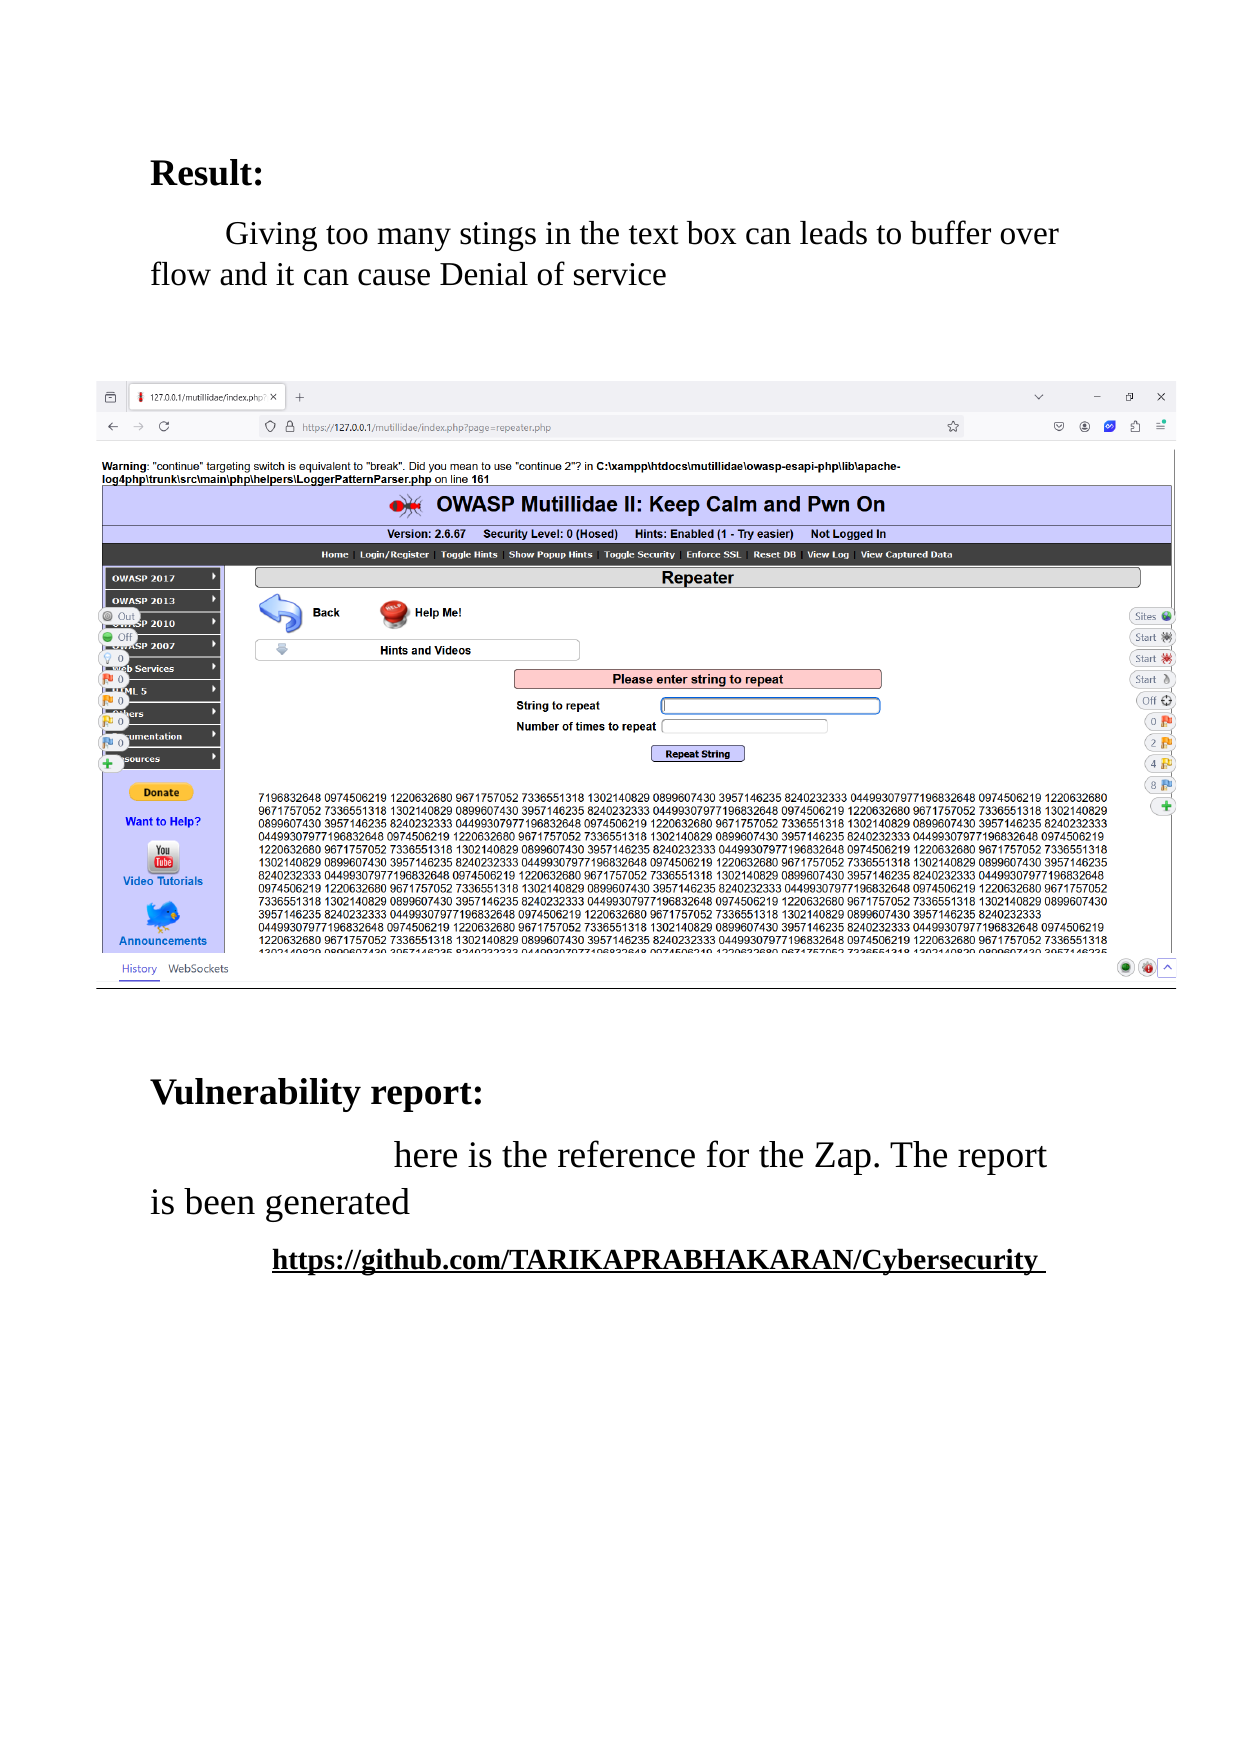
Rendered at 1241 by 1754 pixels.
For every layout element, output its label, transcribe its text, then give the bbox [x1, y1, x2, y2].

text https://github.com/TARIKAPRABHAKARAN/Cybersecurity [150, 1242, 1090, 1276]
text here is the reference for the Zap. The report is been generated [150, 1133, 1090, 1222]
picture [96, 381, 1177, 989]
text Result: [150, 150, 1090, 193]
text Vulnerability report: [150, 1069, 1090, 1113]
text Giving too many stings in the text box can leads to buffer over flow and it can cause Denial of service [150, 213, 1090, 293]
